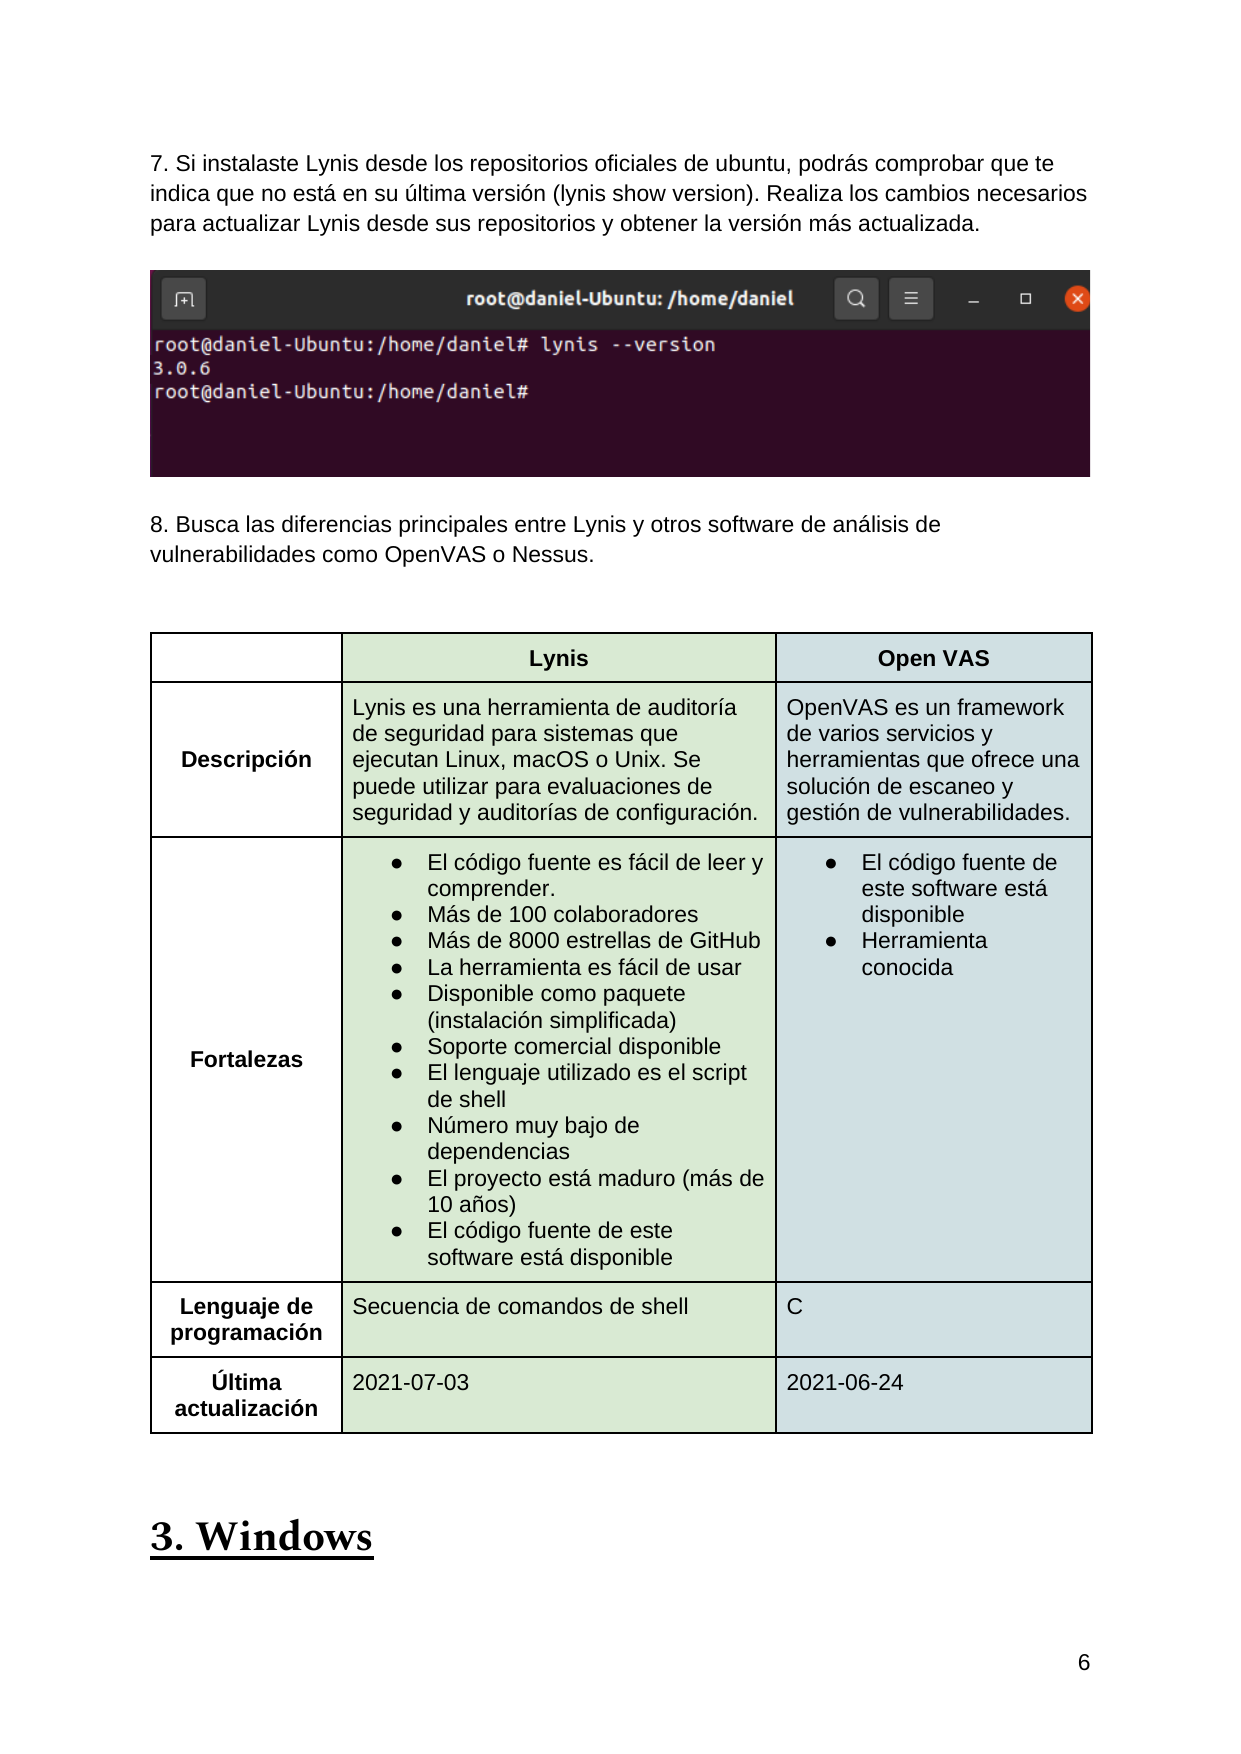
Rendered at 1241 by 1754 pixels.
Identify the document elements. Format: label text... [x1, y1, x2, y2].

text 7. Si instalaste Lynis desde los repositorios oficiales de ubuntu, podrás comprobar que te [150, 150, 1090, 176]
table_cell 2021-06-24 [777, 1358, 1091, 1432]
table_cell Secuencia de comandos de shell [343, 1283, 775, 1356]
table_cell El código fuente de este software está disponible Herramienta conocida [777, 838, 1091, 1281]
text indica que no está en su última versión (lynis show version). Realiza los cambios necesarios para actualizar Lynis desde sus repositorios y obtener la versión más actualizada. [150, 180, 1090, 237]
table_header Lynis [343, 634, 775, 681]
table_cell 2021-07-03 [343, 1358, 775, 1432]
table_cell Lenguaje de programación [152, 1283, 341, 1356]
table_cell Fortalezas [152, 838, 341, 1281]
table_cell Descripción [152, 683, 341, 836]
table_cell OpenVAS es un framework de varios servicios y herramientas que ofrece una solución de escaneo y gestión de vulnerabilidades. [777, 683, 1091, 836]
table_cell Lynis es una herramienta de auditoría de seguridad para sistemas que ejecutan Linux, macOS o Unix. Se puede utilizar para evaluaciones de seguridad y auditorías de configuración. [343, 683, 775, 836]
table_header [152, 634, 341, 681]
table_cell El código fuente es fácil de leer y comprender. Más de 100 colaboradores Más de 8000 estrellas de GitHub La herramienta es fácil de usar Disponible como paquete (instalación simplificada) Soporte comercial disponible El lenguaje utilizado es el script de shell Número muy bajo de dependencias El proyecto está maduro (más de 10 años) El código fuente de este software está disponible [343, 838, 775, 1281]
picture [150, 270, 1091, 477]
table_cell Última actualización [152, 1358, 341, 1432]
text 8. Busca las diferencias principales entre Lynis y otros software de análisis de vulnerabilidades como OpenVAS o Nessus. [150, 511, 1090, 568]
subtitle 3. Windows [150, 1506, 1090, 1569]
table_header Open VAS [777, 634, 1091, 681]
table_cell C [777, 1283, 1091, 1356]
